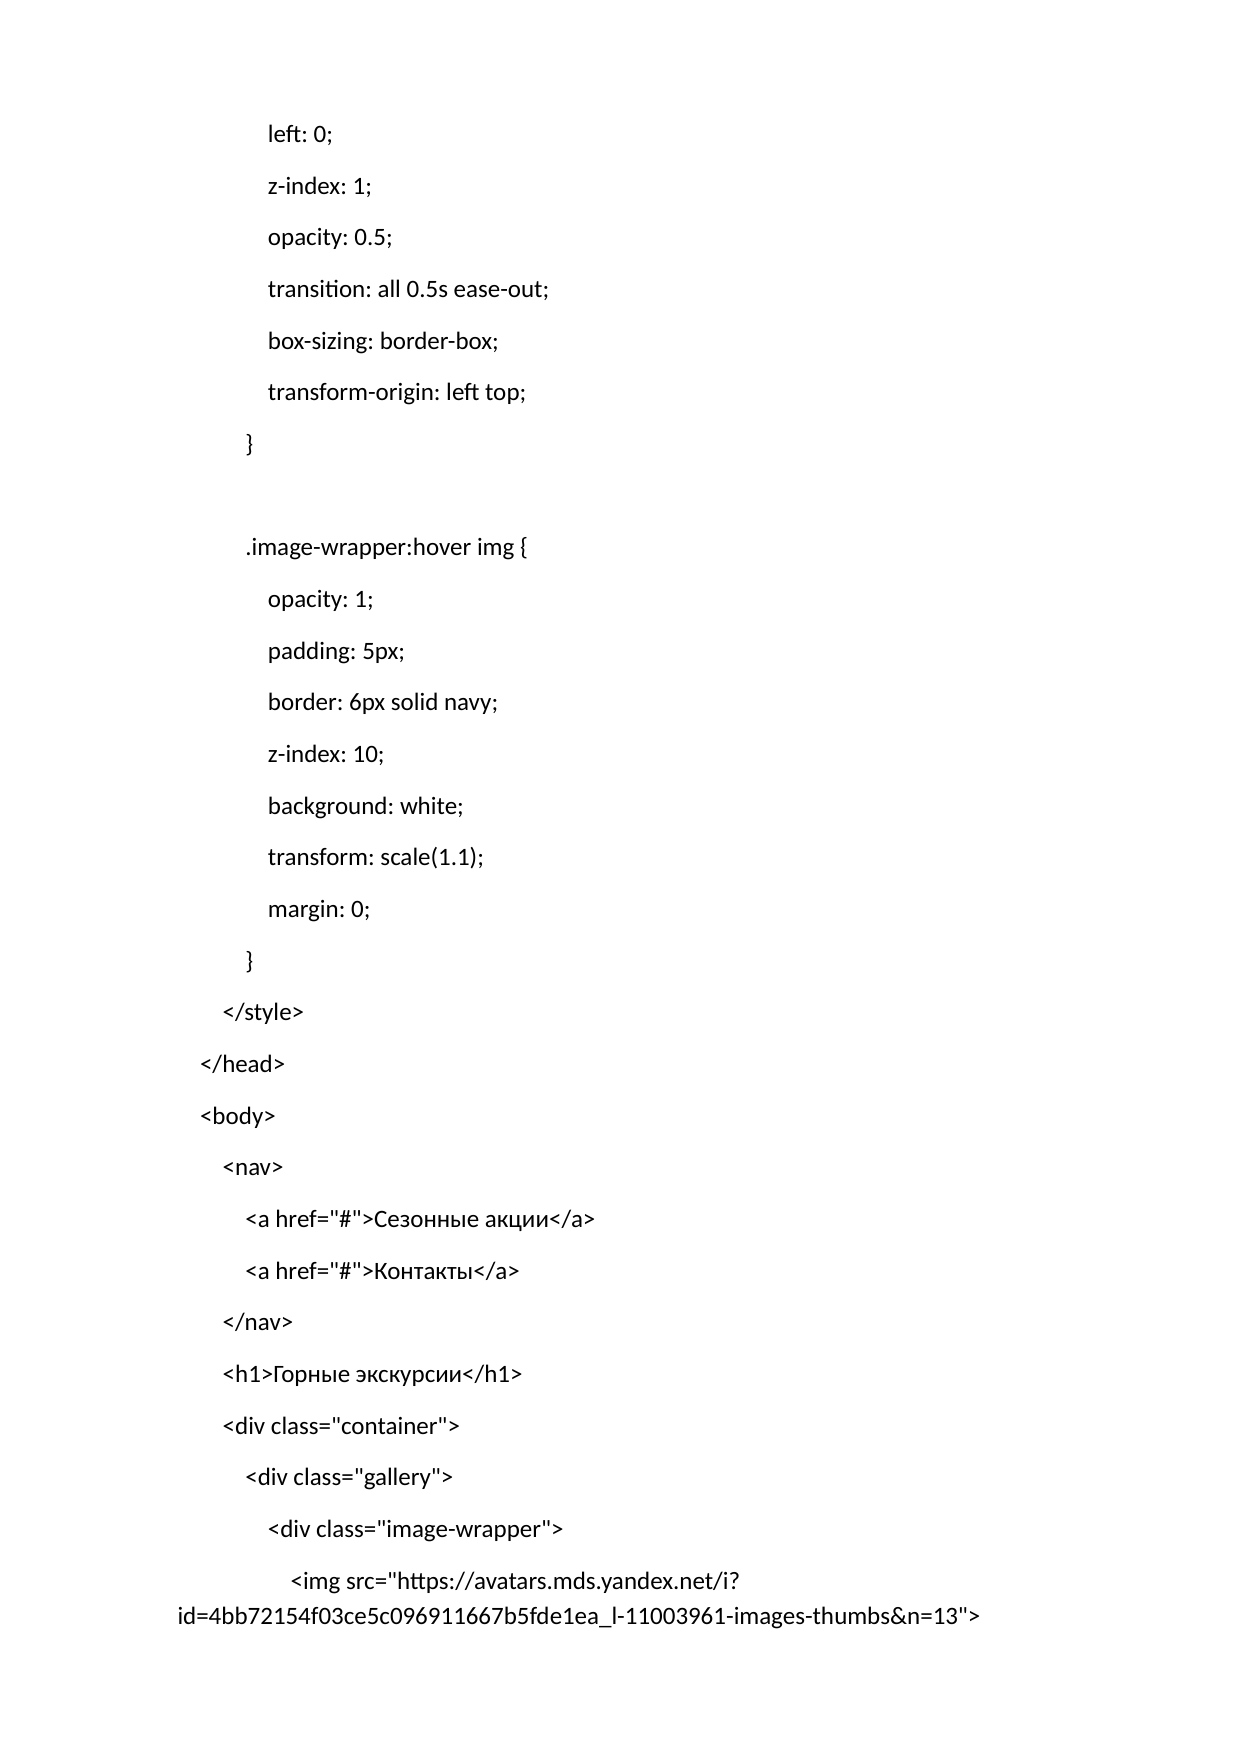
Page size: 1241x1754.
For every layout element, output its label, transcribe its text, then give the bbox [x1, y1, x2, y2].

text <body> [177, 1100, 1152, 1130]
text padding: 5px; [177, 635, 1152, 665]
text } [177, 428, 1152, 459]
text <a href="#">Сезонные акции</a> [177, 1203, 1152, 1234]
text transition: all 0.5s ease-out; [177, 273, 1152, 304]
text background: white; [177, 790, 1152, 820]
text left: 0; [177, 118, 1152, 149]
text </style> [177, 996, 1152, 1027]
text </nav> [177, 1306, 1152, 1337]
text opacity: 1; [177, 583, 1152, 614]
text border: 6px solid navy; [177, 686, 1152, 717]
text </head> [177, 1048, 1152, 1079]
text <img src="https://avatars.mds.yandex.net/i?id=4bb72154f03ce5c096911667b5fde1ea_l-11003961-images-thumbs&n=13"> [177, 1565, 1152, 1630]
text transform: scale(1.1); [177, 841, 1152, 872]
text <div class="container"> [177, 1410, 1152, 1440]
text } [177, 945, 1152, 975]
text transform-origin: left top; [177, 376, 1152, 407]
text <h1>Горные экскурсии</h1> [177, 1358, 1152, 1389]
text <div class="gallery"> [177, 1461, 1152, 1492]
text margin: 0; [177, 893, 1152, 924]
text .image-wrapper:hover img { [177, 531, 1152, 562]
text <div class="image-wrapper"> [177, 1513, 1152, 1544]
text <a href="#">Контакты</a> [177, 1255, 1152, 1285]
text z-index: 1; [177, 170, 1152, 200]
text box-sizing: border-box; [177, 325, 1152, 355]
text z-index: 10; [177, 738, 1152, 769]
text <nav> [177, 1151, 1152, 1182]
text opacity: 0.5; [177, 221, 1152, 252]
